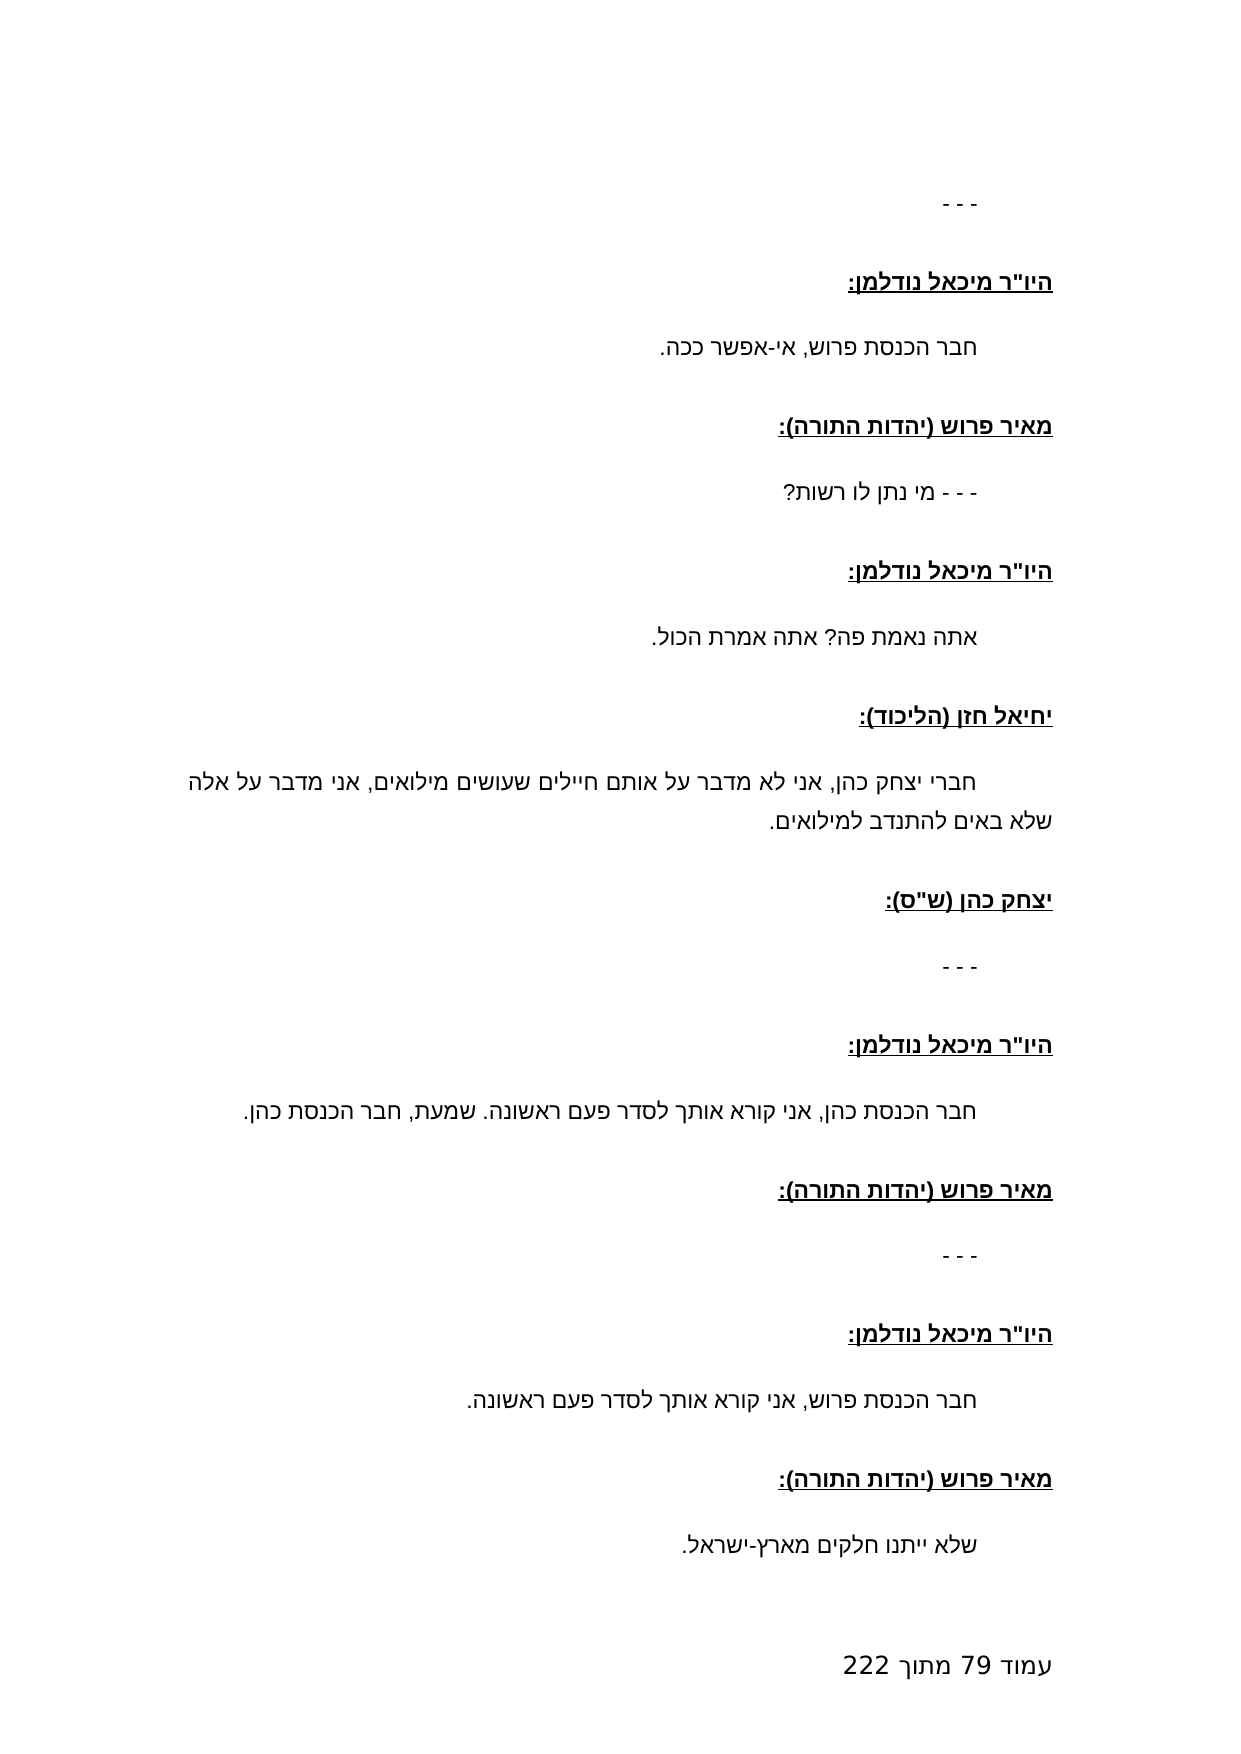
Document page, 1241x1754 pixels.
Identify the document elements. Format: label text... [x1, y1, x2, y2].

text - - - [187, 1242, 1053, 1269]
text יצחק כהן (ש"ס): [187, 887, 1053, 913]
text - - - מי נתן לו רשות? [187, 479, 1053, 505]
text יחיאל חזן (הליכוד): [187, 703, 1053, 729]
text - - - [187, 189, 1053, 216]
text חבר הכנסת כהן, אני קורא אותך לסדר פעם ראשונה. שמעת, חבר הכנסת כהן. [187, 1098, 1053, 1124]
text אתה נאמת פה? אתה אמרת הכול. [187, 624, 1053, 650]
text חבר הכנסת פרוש, אי-אפשר ככה. [187, 334, 1053, 361]
text מאיר פרוש (יהדות התורה): [187, 1177, 1053, 1203]
text היו"ר מיכאל נודלמן: [187, 558, 1053, 584]
text היו"ר מיכאל נודלמן: [187, 1321, 1053, 1348]
text היו"ר מיכאל נודלמן: [187, 1032, 1053, 1058]
text חבר הכנסת פרוש, אני קורא אותך לסדר פעם ראשונה. [187, 1387, 1053, 1414]
text חברי יצחק כהן, אני לא מדבר על אותם חיילים שעושים מילואים, אני מדבר על אלה שלא באים להתנדב למילואים. [187, 769, 1053, 834]
text היו"ר מיכאל נודלמן: [187, 268, 1053, 295]
text מאיר פרוש (יהדות התורה): [187, 1466, 1053, 1493]
text מאיר פרוש (יהדות התורה): [187, 413, 1053, 439]
text שלא ייתנו חלקים מארץ-ישראל. [187, 1532, 1053, 1558]
text - - - [187, 953, 1053, 979]
